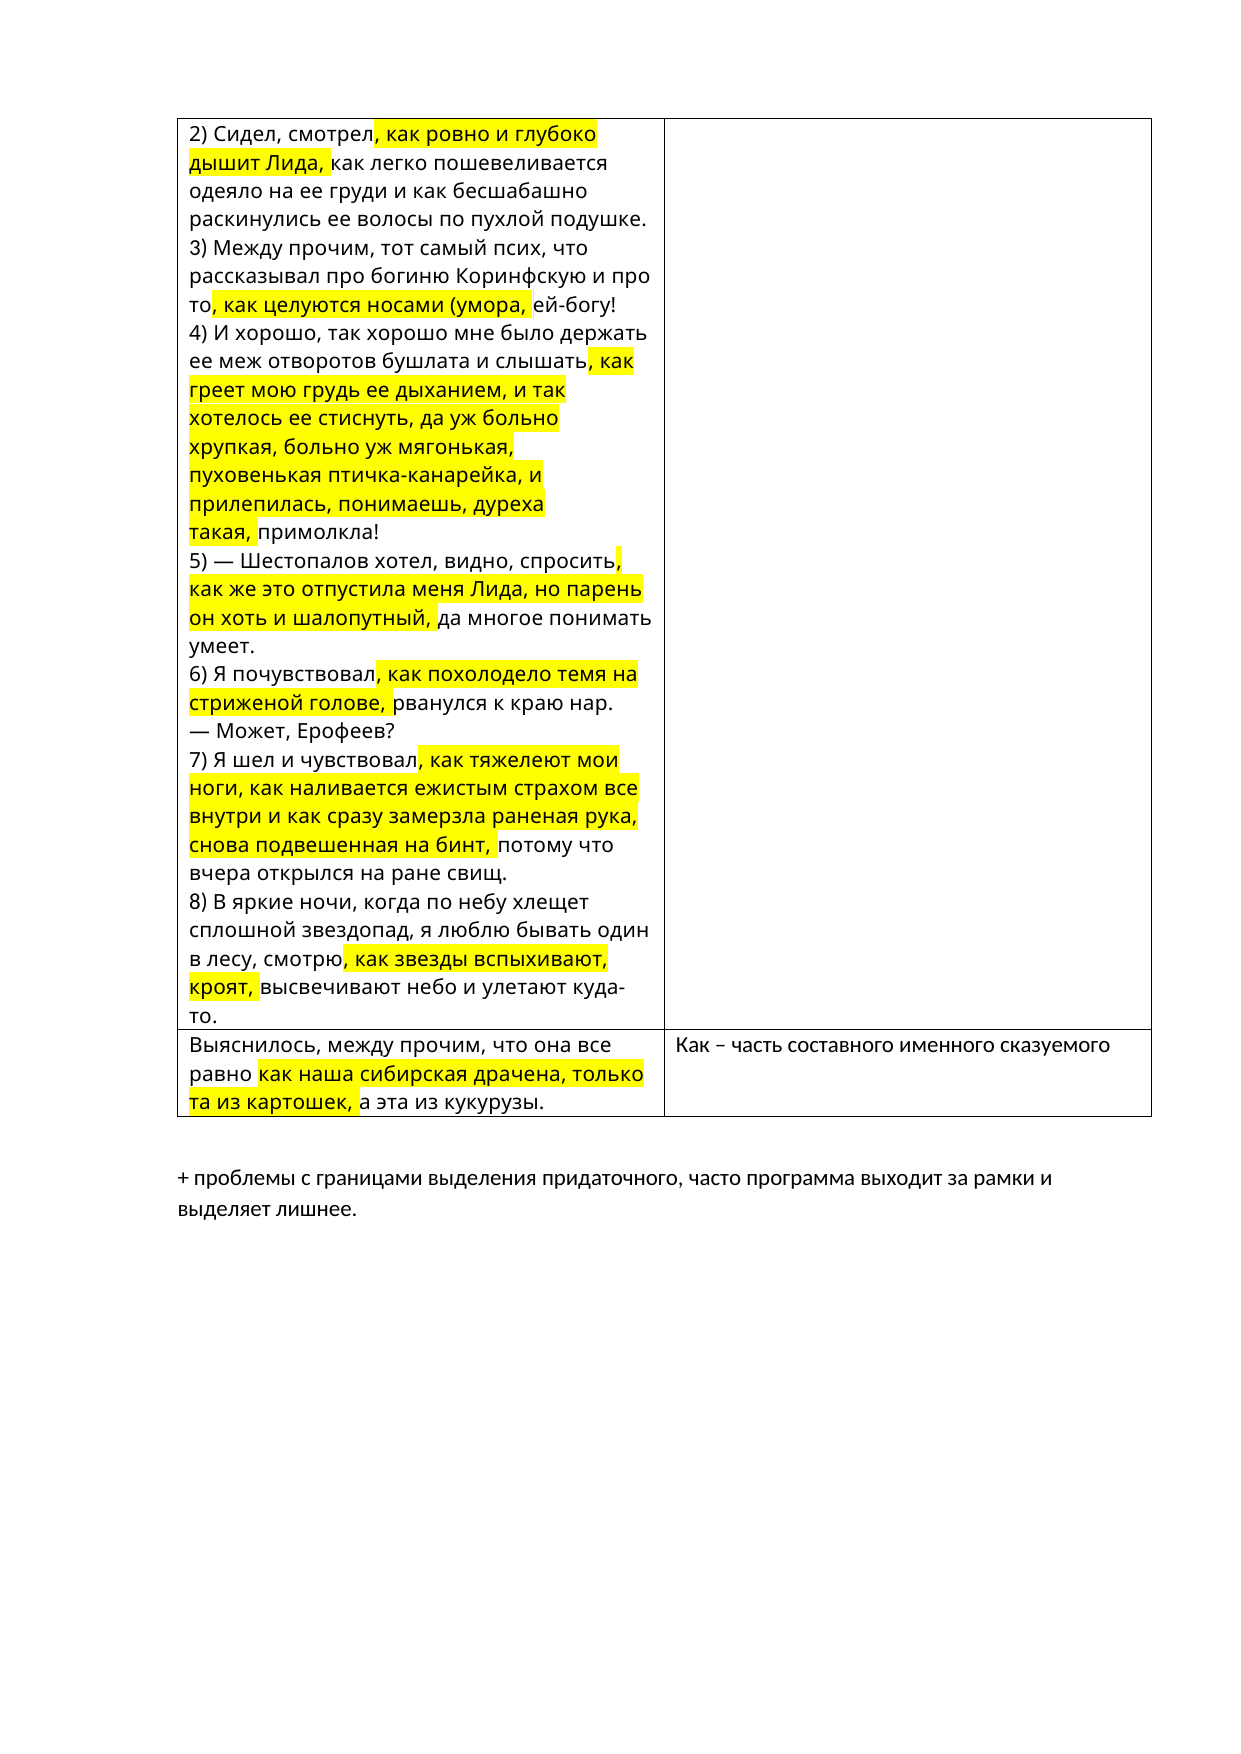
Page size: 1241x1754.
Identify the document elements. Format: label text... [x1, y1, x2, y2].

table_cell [178, 119, 664, 1029]
table_cell Как – часть составного именного сказуемого [665, 1030, 1151, 1116]
table_cell Выяснилось, между прочим, что она все равно как наша сибирская драчена, только та из картошек, а эта из кукурузы. [178, 1030, 664, 1116]
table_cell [665, 119, 1151, 1029]
text + проблемы с границами выделения придаточного, часто программа выходит за рамки и выделяет лишнее. [177, 1163, 1152, 1222]
